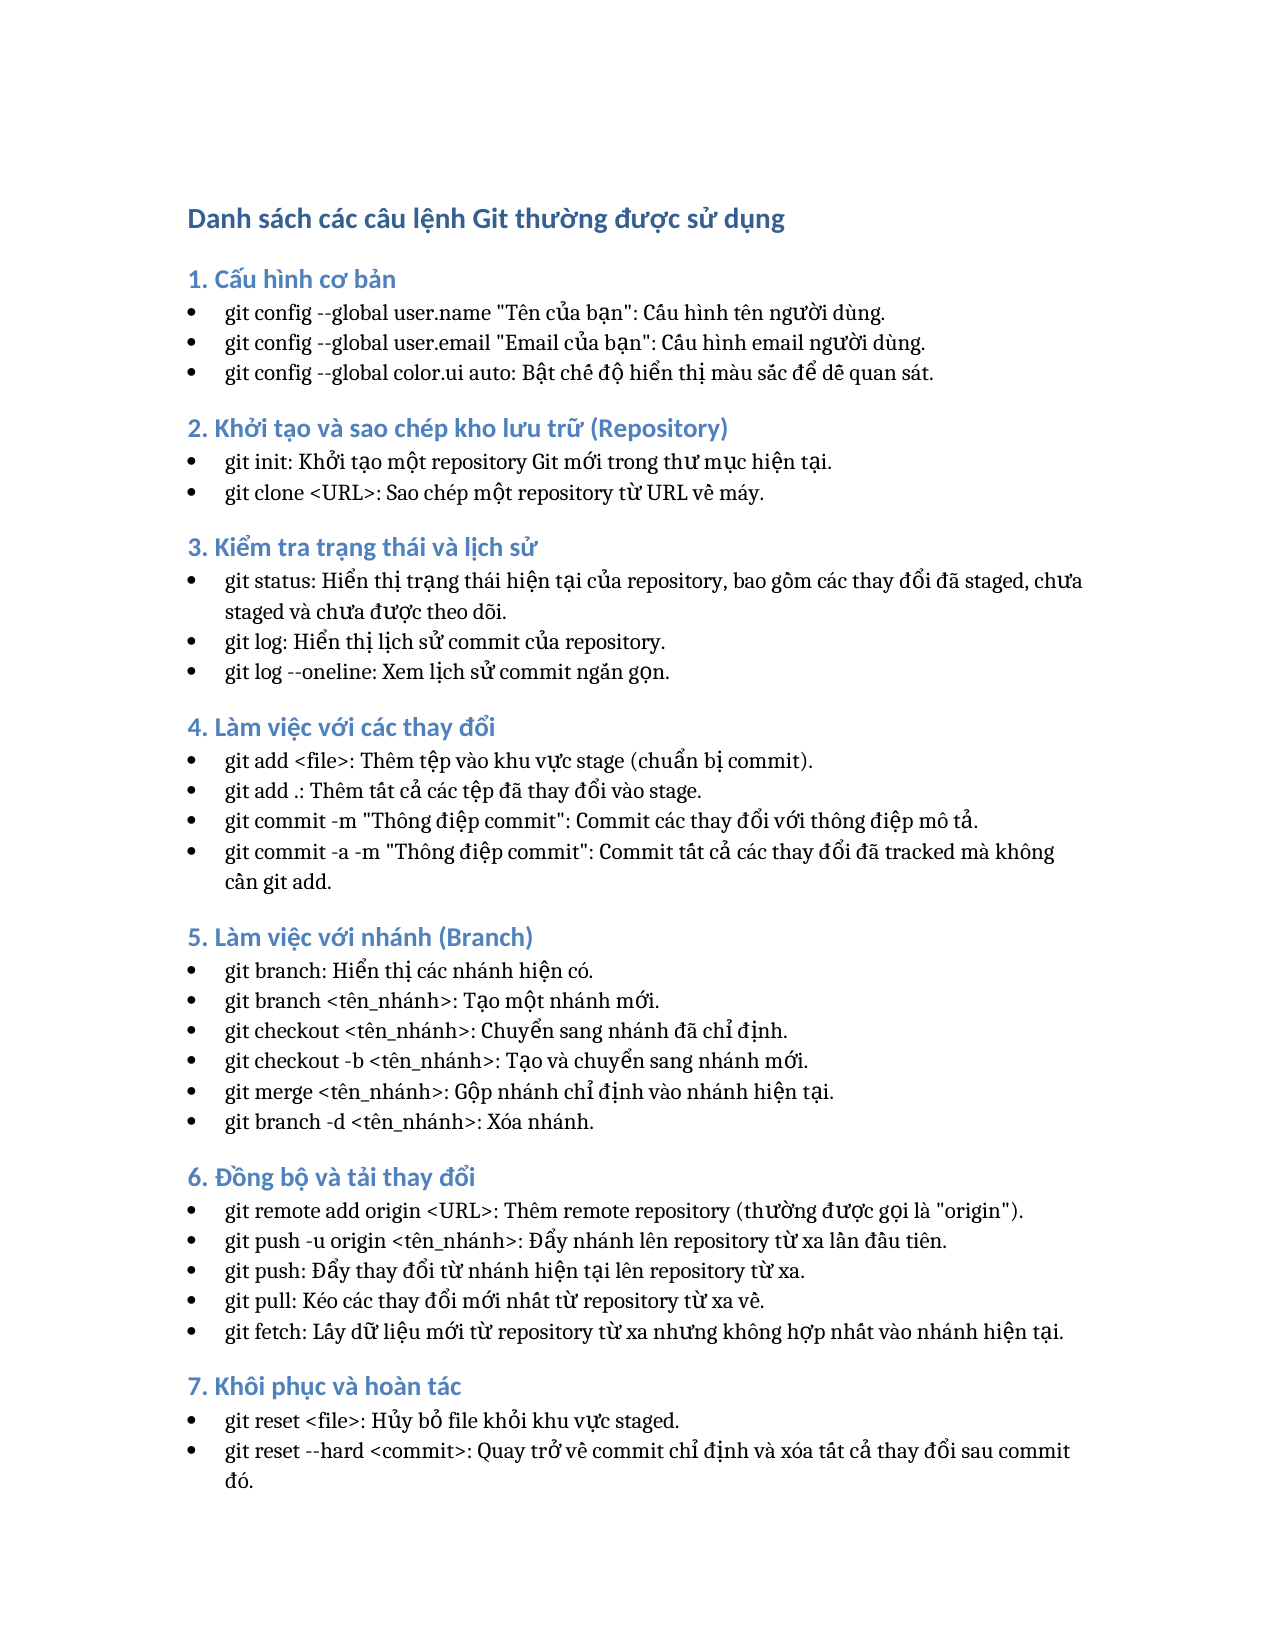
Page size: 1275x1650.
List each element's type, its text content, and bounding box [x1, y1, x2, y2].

list git fetch: Lấy dữ liệu mới từ repository từ xa nhưng không hợp nhất vào nhánh hiện tại. [187, 1318, 1087, 1345]
list git reset --hard <commit>: Quay trở về commit chỉ định và xóa tất cả thay đổi sau commit đó. [187, 1438, 1087, 1494]
list git add <file>: Thêm tệp vào khu vực stage (chuẩn bị commit). [187, 748, 1087, 774]
list git branch -d <tên_nhánh>: Xóa nhánh. [187, 1109, 1087, 1135]
list git remote add origin <URL>: Thêm remote repository (thường được gọi là "origin"). [187, 1198, 1087, 1224]
list git add .: Thêm tất cả các tệp đã thay đổi vào stage. [187, 778, 1087, 804]
list git merge <tên_nhánh>: Gộp nhánh chỉ định vào nhánh hiện tại. [187, 1078, 1087, 1105]
subtitle 6. Đồng bộ và tải thay đổi [187, 1160, 1087, 1193]
subtitle Danh sách các câu lệnh Git thường được sử dụng [187, 200, 1087, 236]
list git push: Đẩy thay đổi từ nhánh hiện tại lên repository từ xa. [187, 1258, 1087, 1284]
list git log --oneline: Xem lịch sử commit ngắn gọn. [187, 659, 1087, 685]
list git checkout <tên_nhánh>: Chuyển sang nhánh đã chỉ định. [187, 1018, 1087, 1044]
subtitle 1. Cấu hình cơ bản [187, 262, 1087, 295]
list git checkout -b <tên_nhánh>: Tạo và chuyển sang nhánh mới. [187, 1048, 1087, 1074]
list git config --global user.email "Email của bạn": Cấu hình email người dùng. [187, 330, 1087, 356]
subtitle 4. Làm việc với các thay đổi [187, 710, 1087, 743]
list git pull: Kéo các thay đổi mới nhất từ repository từ xa về. [187, 1288, 1087, 1314]
list git init: Khởi tạo một repository Git mới trong thư mục hiện tại. [187, 449, 1087, 475]
list git clone <URL>: Sao chép một repository từ URL về máy. [187, 479, 1087, 506]
list git log: Hiển thị lịch sử commit của repository. [187, 629, 1087, 655]
list git commit -a -m "Thông điệp commit": Commit tất cả các thay đổi đã tracked mà không cần git add. [187, 838, 1087, 895]
list git branch <tên_nhánh>: Tạo một nhánh mới. [187, 988, 1087, 1014]
subtitle 3. Kiểm tra trạng thái và lịch sử [187, 530, 1087, 563]
list git config --global user.name "Tên của bạn": Cấu hình tên người dùng. [187, 300, 1087, 326]
subtitle 5. Làm việc với nhánh (Branch) [187, 920, 1087, 953]
list git branch: Hiển thị các nhánh hiện có. [187, 958, 1087, 984]
subtitle 7. Khôi phục và hoàn tác [187, 1369, 1087, 1402]
list git reset <file>: Hủy bỏ file khỏi khu vực staged. [187, 1407, 1087, 1434]
subtitle 2. Khởi tạo và sao chép kho lưu trữ (Repository) [187, 411, 1087, 444]
list git status: Hiển thị trạng thái hiện tại của repository, bao gồm các thay đổi đã staged, chưa staged và chưa được theo dõi. [187, 568, 1087, 625]
list git config --global color.ui auto: Bật chế độ hiển thị màu sắc để dễ quan sát. [187, 360, 1087, 386]
list git commit -m "Thông điệp commit": Commit các thay đổi với thông điệp mô tả. [187, 808, 1087, 834]
list git push -u origin <tên_nhánh>: Đẩy nhánh lên repository từ xa lần đầu tiên. [187, 1228, 1087, 1254]
